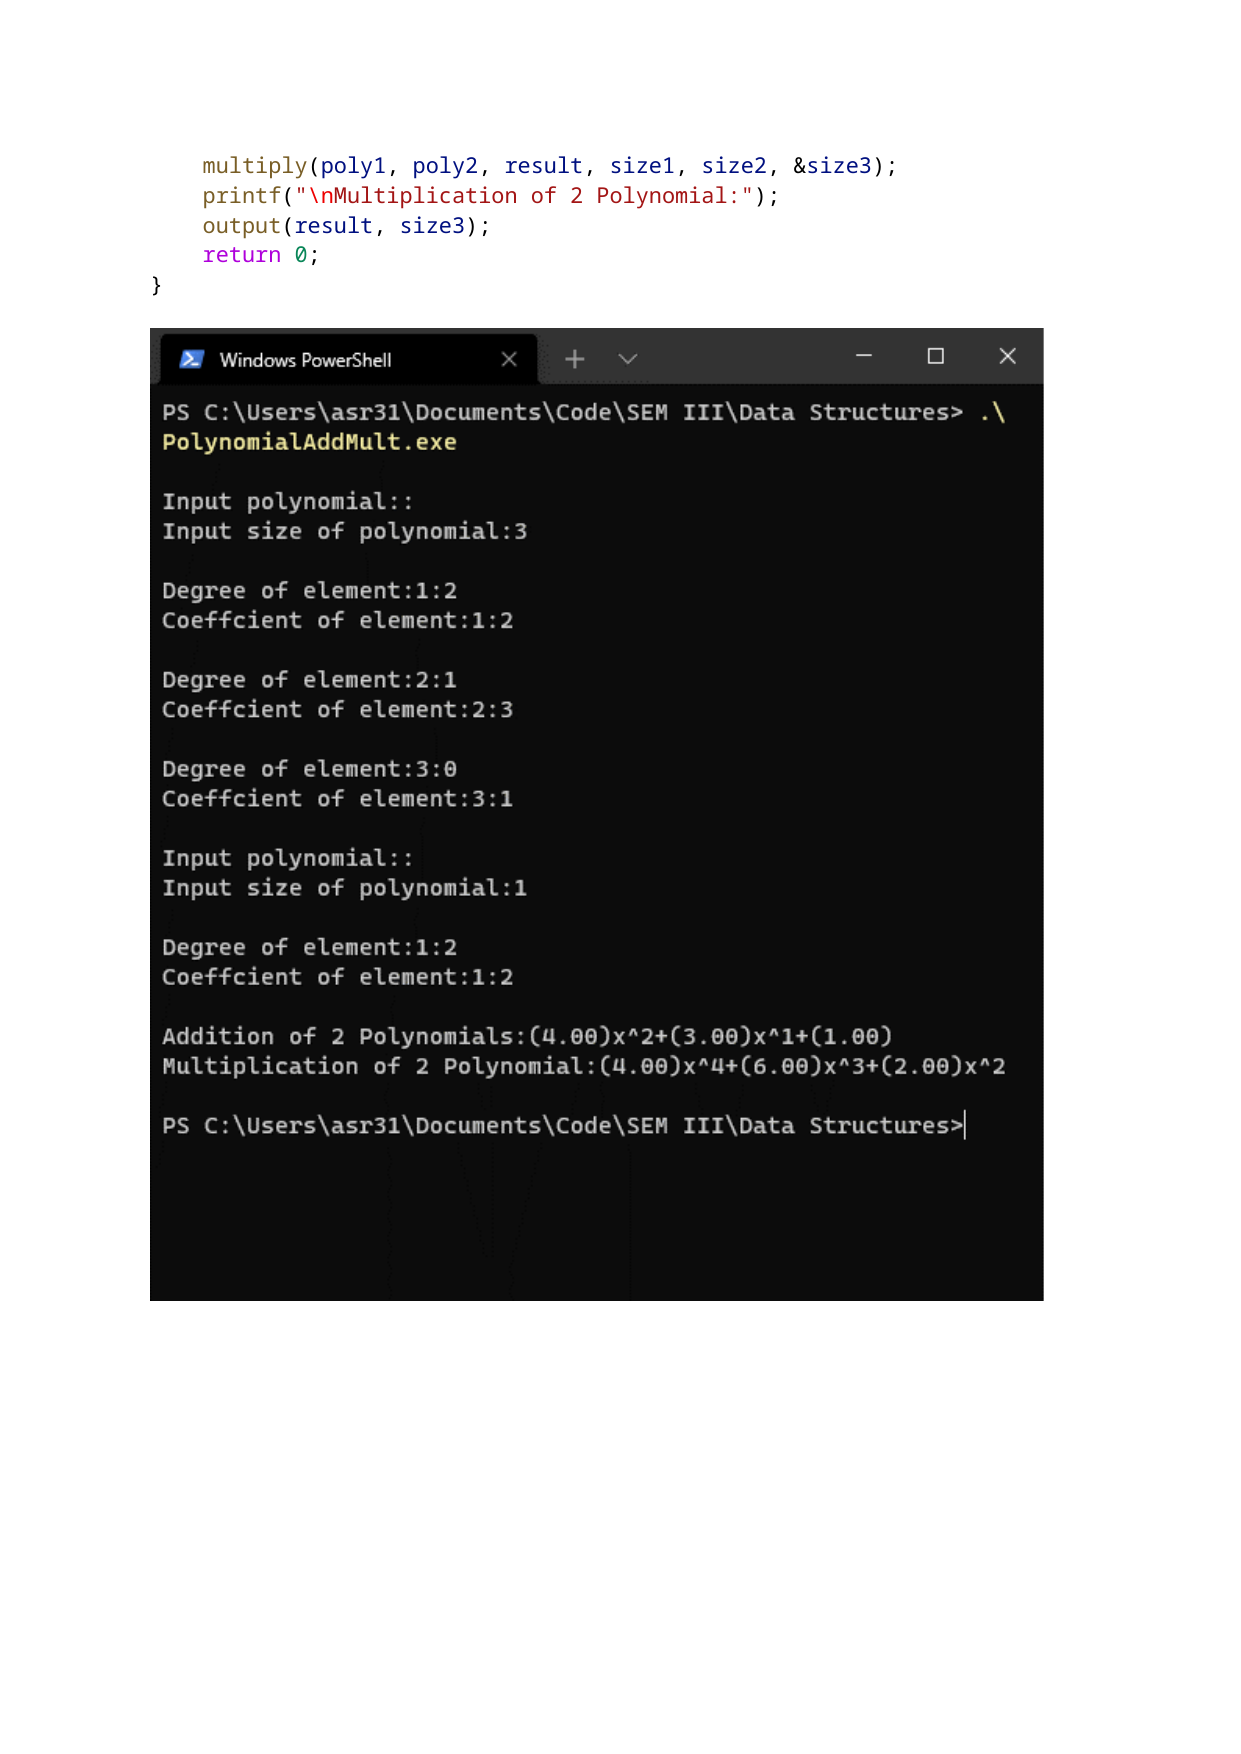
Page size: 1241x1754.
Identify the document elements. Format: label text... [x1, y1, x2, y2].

text } [150, 269, 1090, 299]
text return 0; [150, 239, 1090, 269]
picture [150, 328, 1044, 1301]
text multiply(poly1, poly2, result, size1, size2, &size3); [150, 150, 1090, 180]
text output(result, size3); [150, 209, 1090, 239]
text printf("\nMultiplication of 2 Polynomial:"); [150, 180, 1090, 209]
